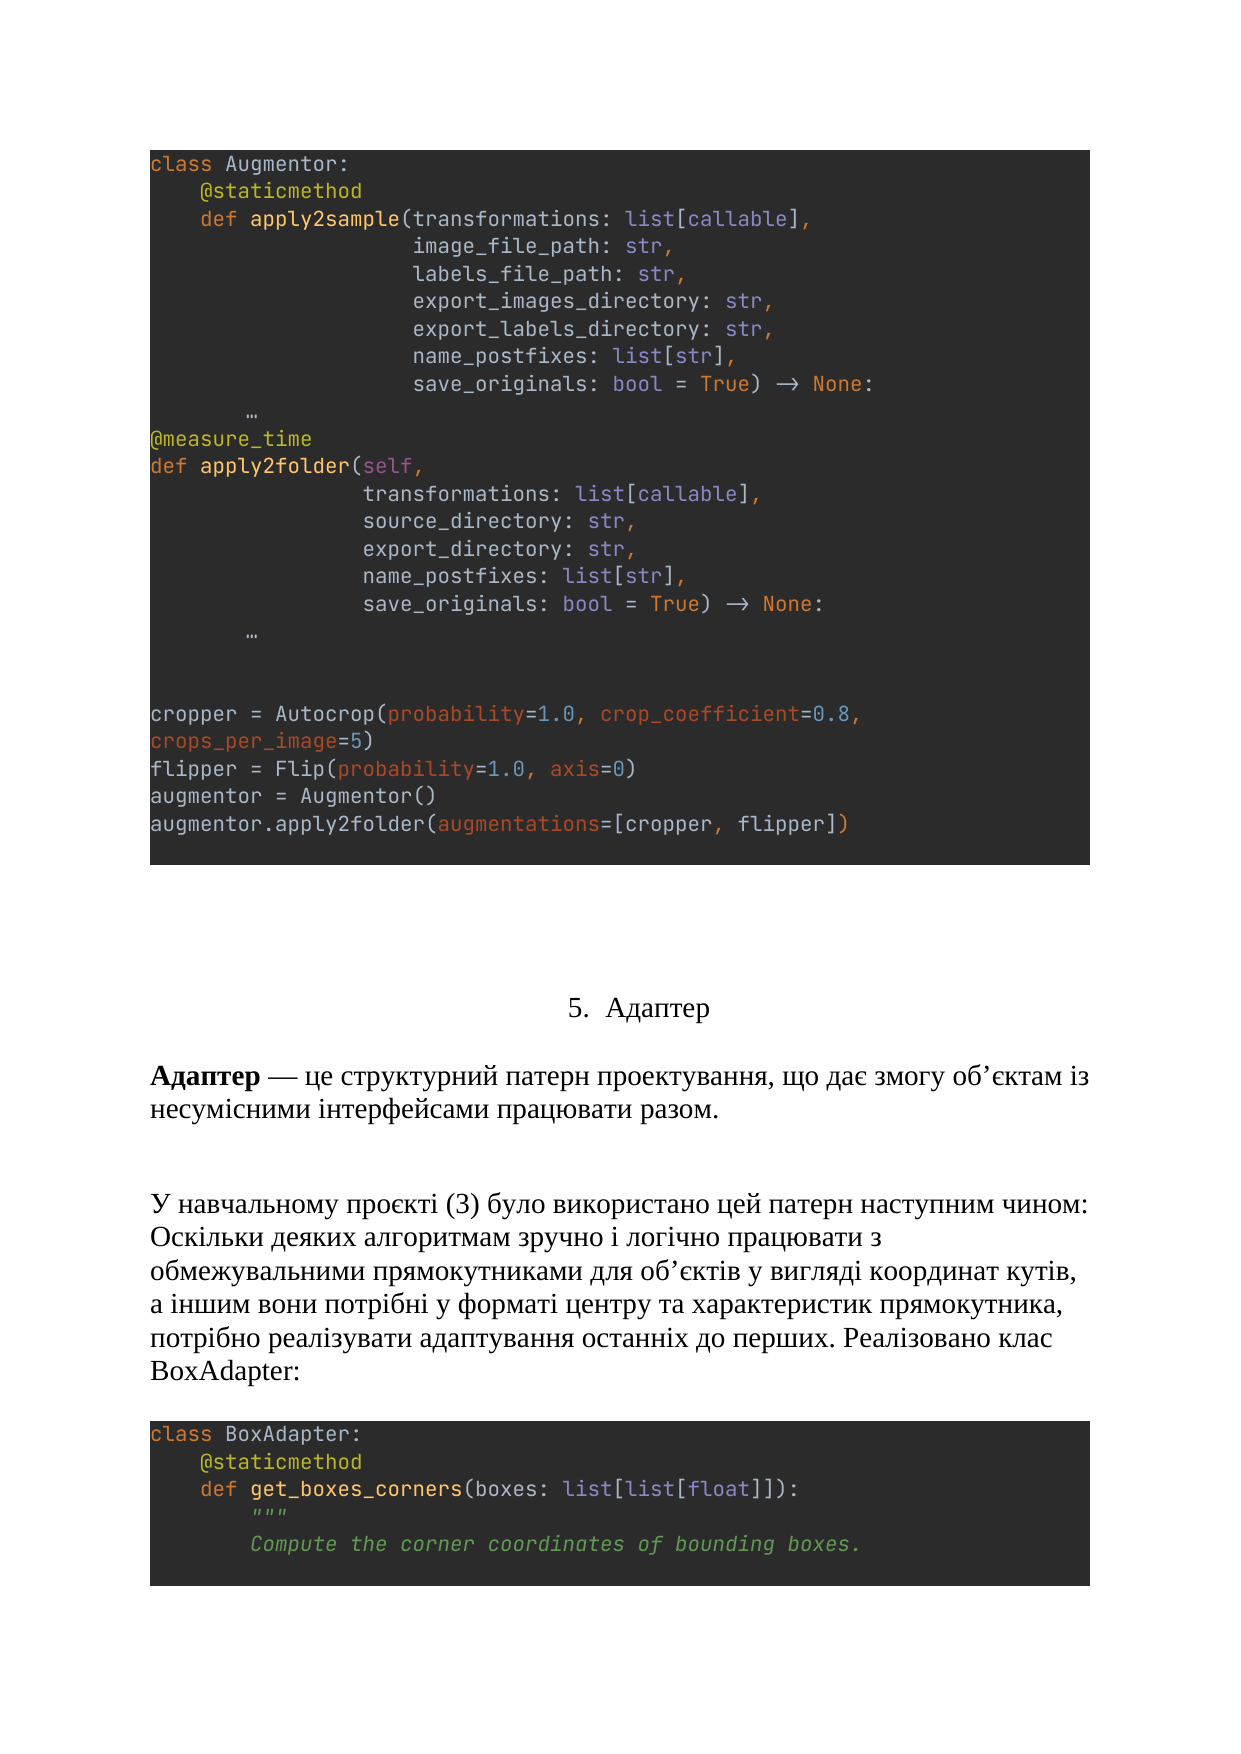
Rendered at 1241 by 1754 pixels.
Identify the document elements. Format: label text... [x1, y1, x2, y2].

text cropper = Autocrop(probability=1.0, crop_coefficient=0.8, crops_per_image=5) [150, 672, 1090, 755]
text flipper = Flip(probability=1.0, axis=0) [150, 755, 1090, 782]
text У навчальному проєкті (3) було використано цей патерн наступним чином: [150, 1186, 1090, 1219]
text Адаптер — це структурний патерн проектування, що дає змогу об’єктам із несумісними інтерфейсами працювати разом. [150, 1058, 1090, 1125]
text … [150, 397, 1090, 425]
text Оскільки деяких алгоритмам зручно і логічно працювати з обмежувальними прямокутниками для об’єктів у вигляді координат кутів, а іншим вони потрібні у форматі центру та характеристик прямокутника, потрібно реалізувати адаптування останніх до перших. Реалізовано клас BoxAdapter: [150, 1219, 1090, 1387]
subtitle Адаптер [187, 991, 1090, 1024]
text @measure_time def apply2folder(self, transformations: list[callable], source_directory: str, export_directory: str, name_postfixes: list[str], save_originals: bool = True) -> None: [150, 425, 1090, 617]
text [150, 1421, 1090, 1586]
text augmentor = Augmentor() augmentor.apply2folder(augmentations=[cropper, flipper]) [150, 782, 1090, 837]
text … [150, 617, 1090, 645]
text class Augmentor: @staticmethod def apply2sample(transformations: list[callable], image_file_path: str, labels_file_path: str, export_images_directory: str, export_labels_directory: str, name_postfixes: list[str], save_originals: bool = True) -> None: [150, 150, 1090, 397]
